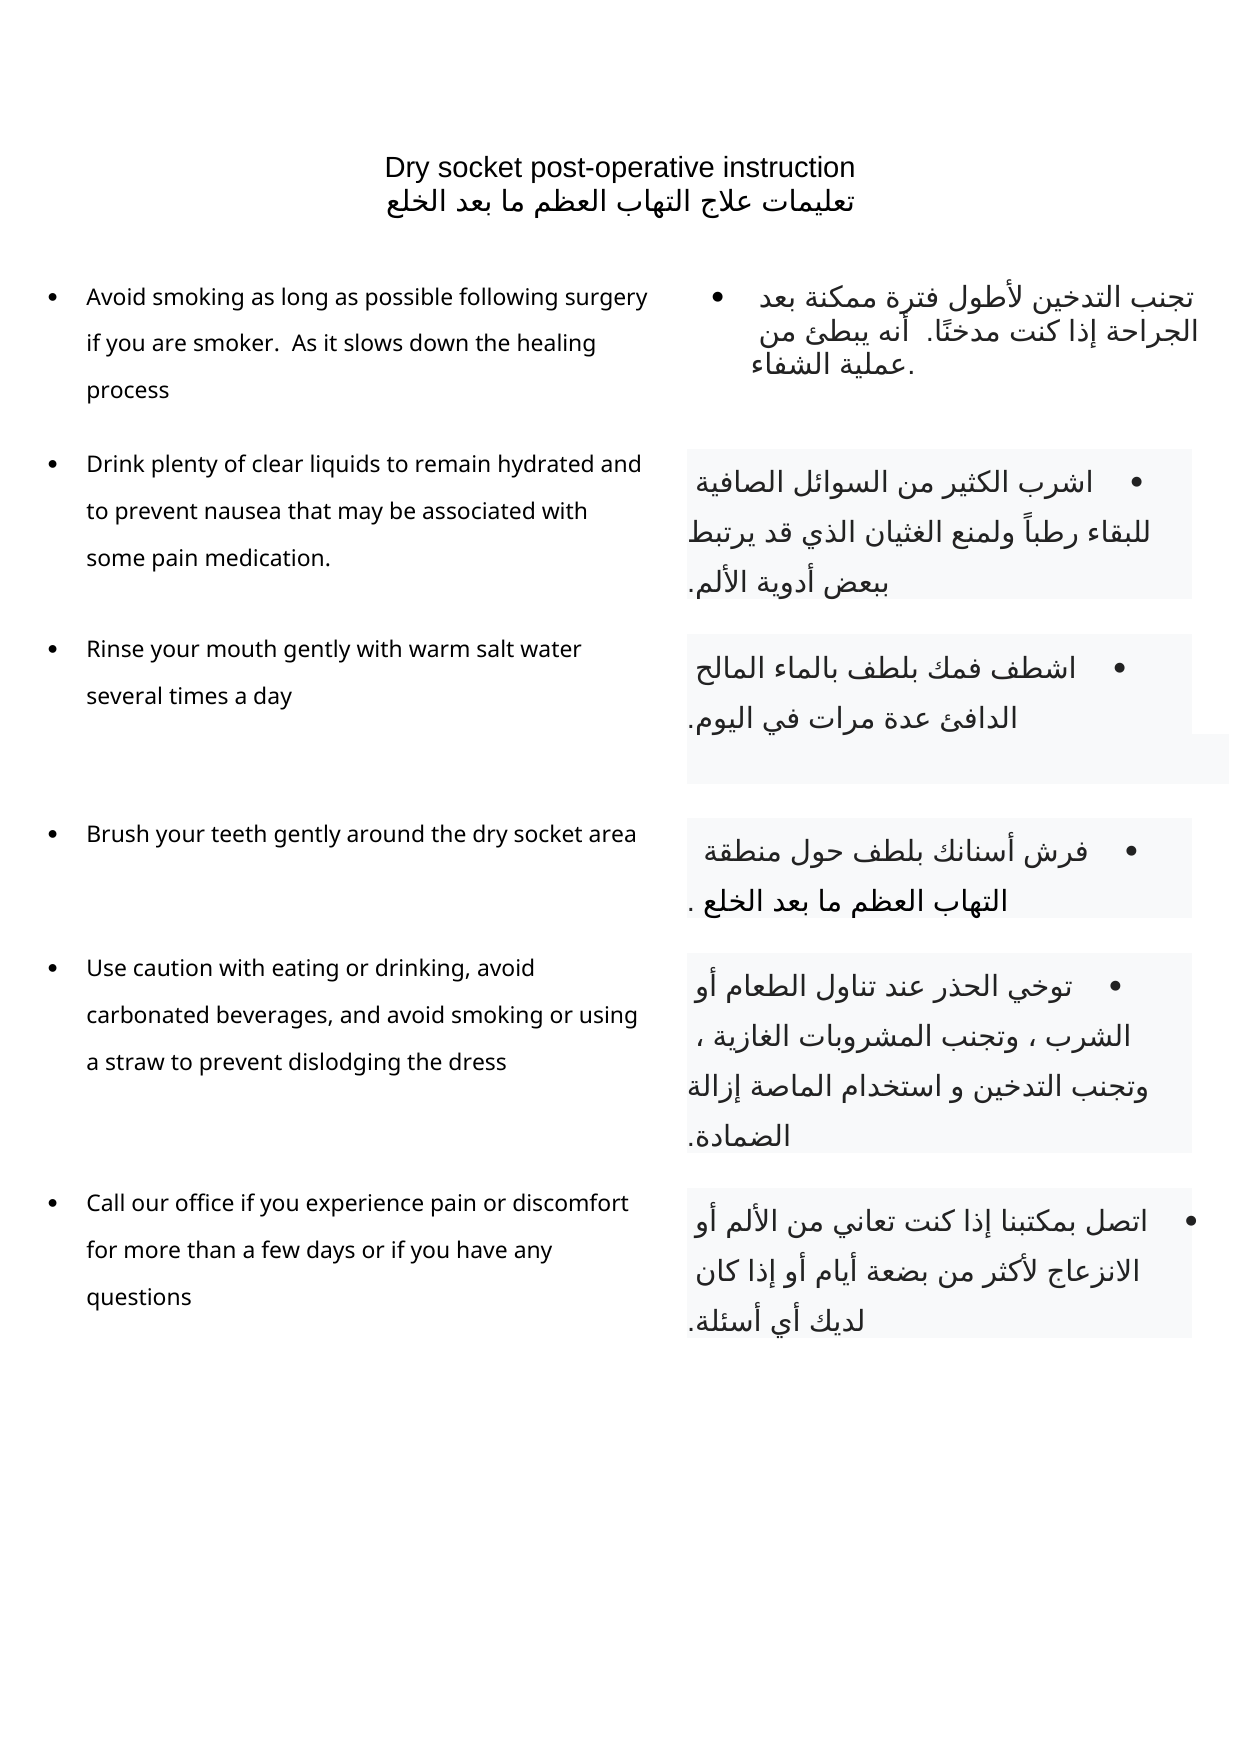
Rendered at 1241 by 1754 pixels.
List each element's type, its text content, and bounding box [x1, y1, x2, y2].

table_header تجنب التدخين لأطول فترة ممكنة بعد الجراحة إذا كنت مدخنًا. أنه يبطئ من عملية الشفاء. [664, 280, 1240, 447]
text Dry socket post-operative instruction [150, 150, 1090, 183]
table_cell اتصل بمكتبنا إذا كنت تعاني من الألم أو الانزعاج لأكثر من بضعة أيام أو إذا كان لديك أي أسئلة. [664, 1186, 1240, 1371]
text تعليمات علاج التهاب العظم ما بعد الخلع [150, 183, 1090, 217]
table_cell Use caution with eating or drinking, avoid carbonated beverages, and avoid smoking or using a straw to prevent dislodging the dress [0, 951, 664, 1186]
table_cell فرش أسنانك بلطف حول منطقة التهاب العظم ما بعد الخلع . [664, 818, 1240, 951]
table_cell اشطف فمك بلطف بالماء المالح الدافئ عدة مرات في اليوم. [664, 633, 1240, 818]
table_cell Rinse your mouth gently with warm salt water several times a day [0, 633, 664, 818]
table_cell توخي الحذر عند تناول الطعام أو الشرب ، وتجنب المشروبات الغازية ، وتجنب التدخين و استخدام الماصة إزالة الضمادة. [664, 951, 1240, 1186]
table_cell Call our office if you experience pain or discomfort for more than a few days or if you have any questions [0, 1186, 664, 1371]
table_cell Brush your teeth gently around the dry socket area [0, 818, 664, 951]
table_cell Drink plenty of clear liquids to remain hydrated and to prevent nausea that may be associated with some pain medication. [0, 448, 664, 633]
table_header Avoid smoking as long as possible following surgery if you are smoker. As it slows down the healing process [0, 280, 664, 447]
table_cell اشرب الكثير من السوائل الصافية للبقاء رطباً ولمنع الغثيان الذي قد يرتبط ببعض أدوية الألم. [664, 448, 1240, 633]
